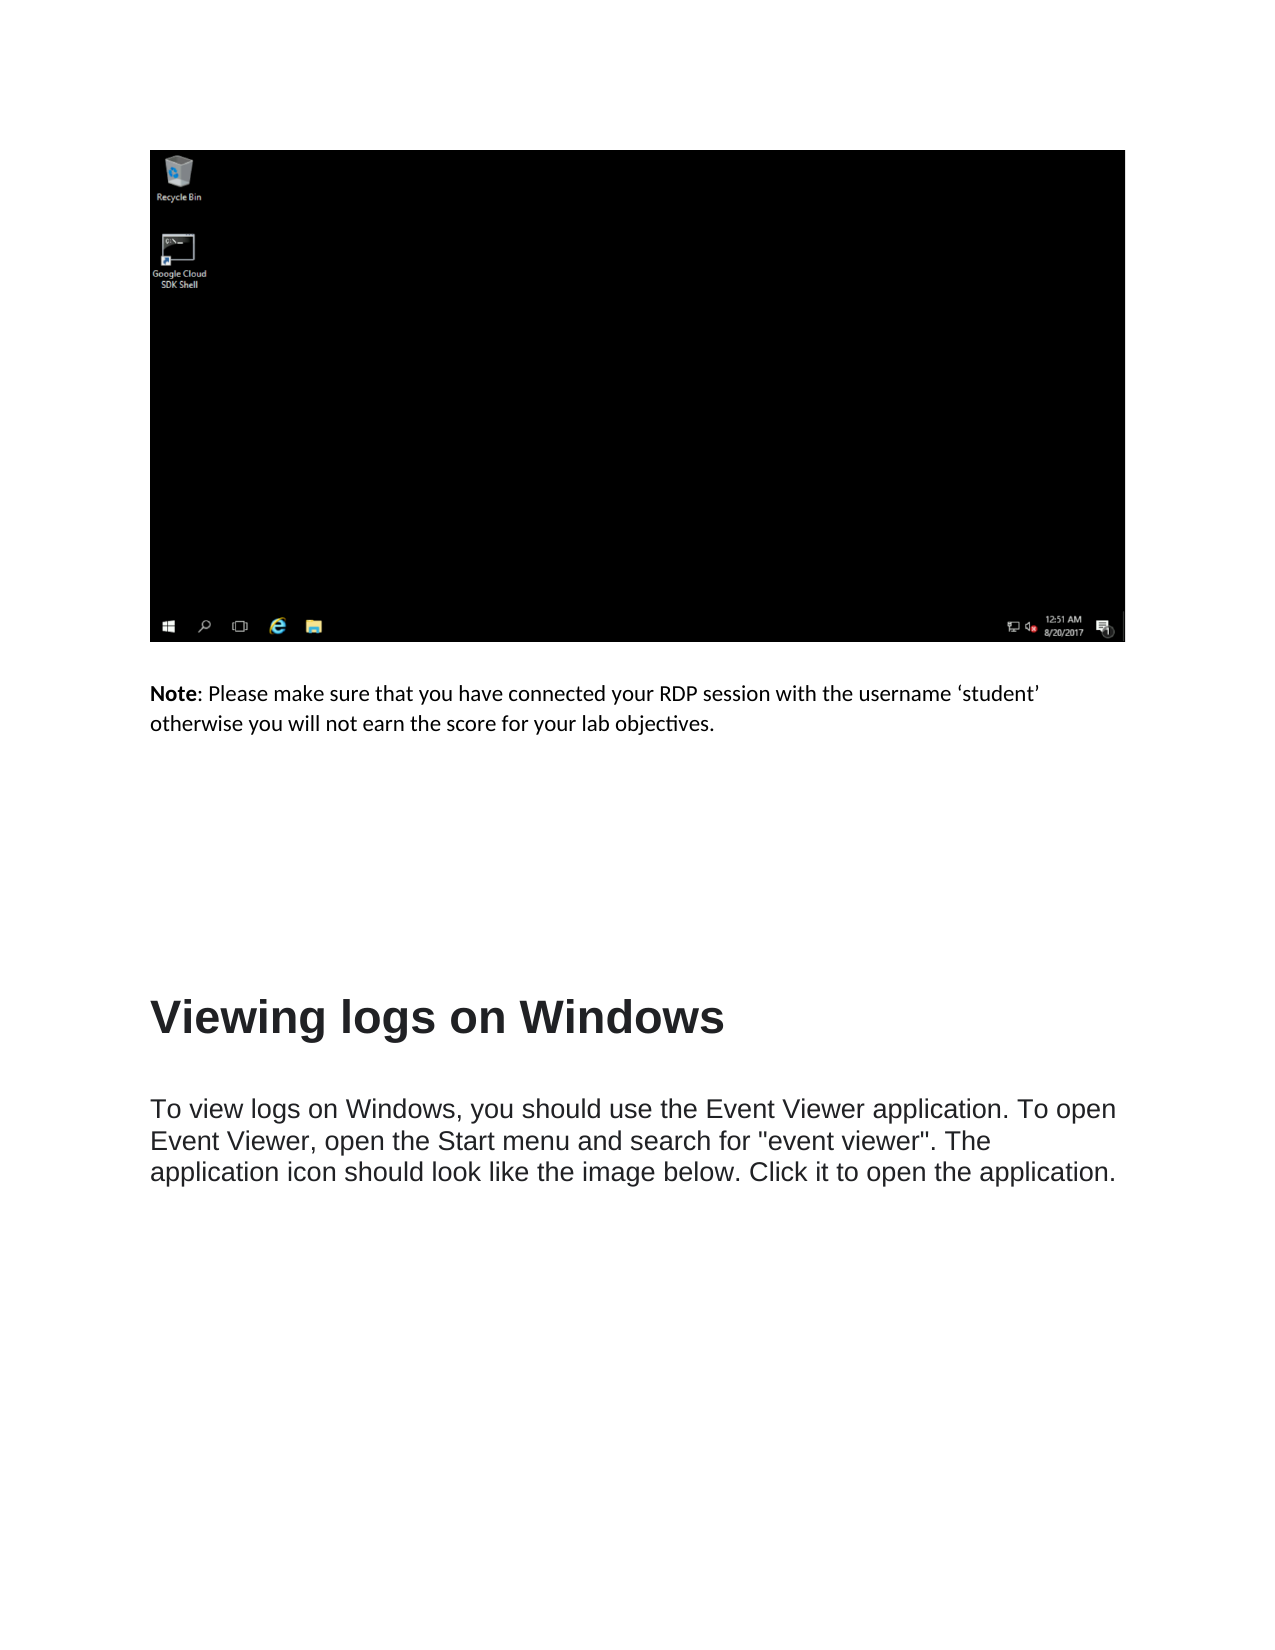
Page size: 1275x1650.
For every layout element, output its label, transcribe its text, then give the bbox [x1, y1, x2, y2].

text To view logs on Windows, you should use the Event Viewer application. To open Event Viewer, open the Start menu and search for "event viewer". The application icon should look like the image below. Click it to open the application. [150, 1093, 1125, 1187]
subtitle Viewing logs on Windows [150, 989, 1125, 1043]
picture [150, 150, 1125, 642]
text Note: Please make sure that you have connected your RDP session with the username ‘student’ otherwise you will not earn the score for your lab objectives. [150, 679, 1125, 737]
